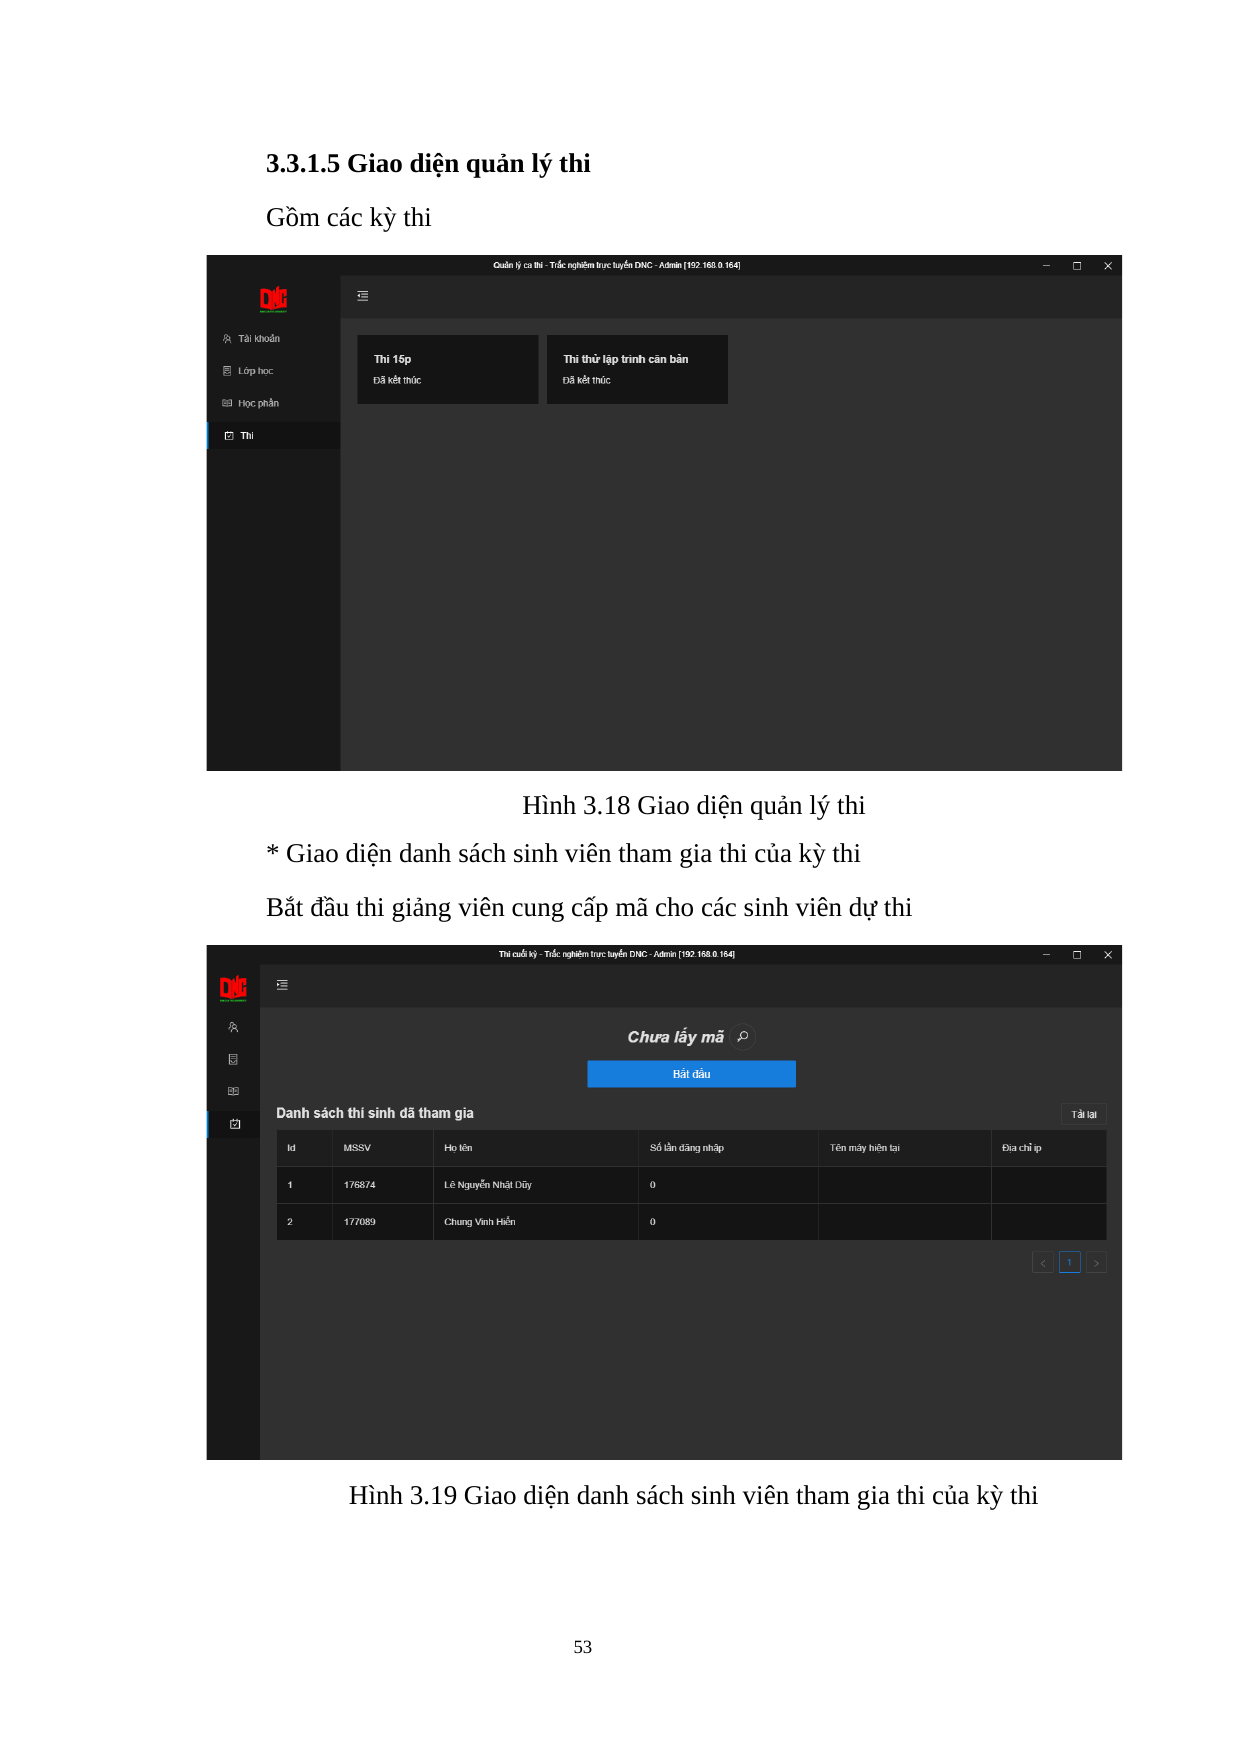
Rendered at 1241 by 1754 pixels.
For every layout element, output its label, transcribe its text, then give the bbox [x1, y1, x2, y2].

picture [206, 945, 1123, 1460]
text Hình 3.19 Giao diện danh sách sinh viên tham gia thi của kỳ thi [207, 1479, 1122, 1510]
text Bắt đầu thi giảng viên cung cấp mã cho các sinh viên dự thi [207, 891, 1122, 922]
subtitle 3.3.1.5 Giao diện quản lý thi [207, 148, 1122, 179]
text Gồm các kỳ thi [207, 202, 1122, 233]
text * Giao diện danh sách sinh viên tham gia thi của kỳ thi [207, 837, 1122, 868]
picture [206, 255, 1123, 771]
text Hình 3.18 Giao diện quản lý thi [207, 789, 1122, 820]
